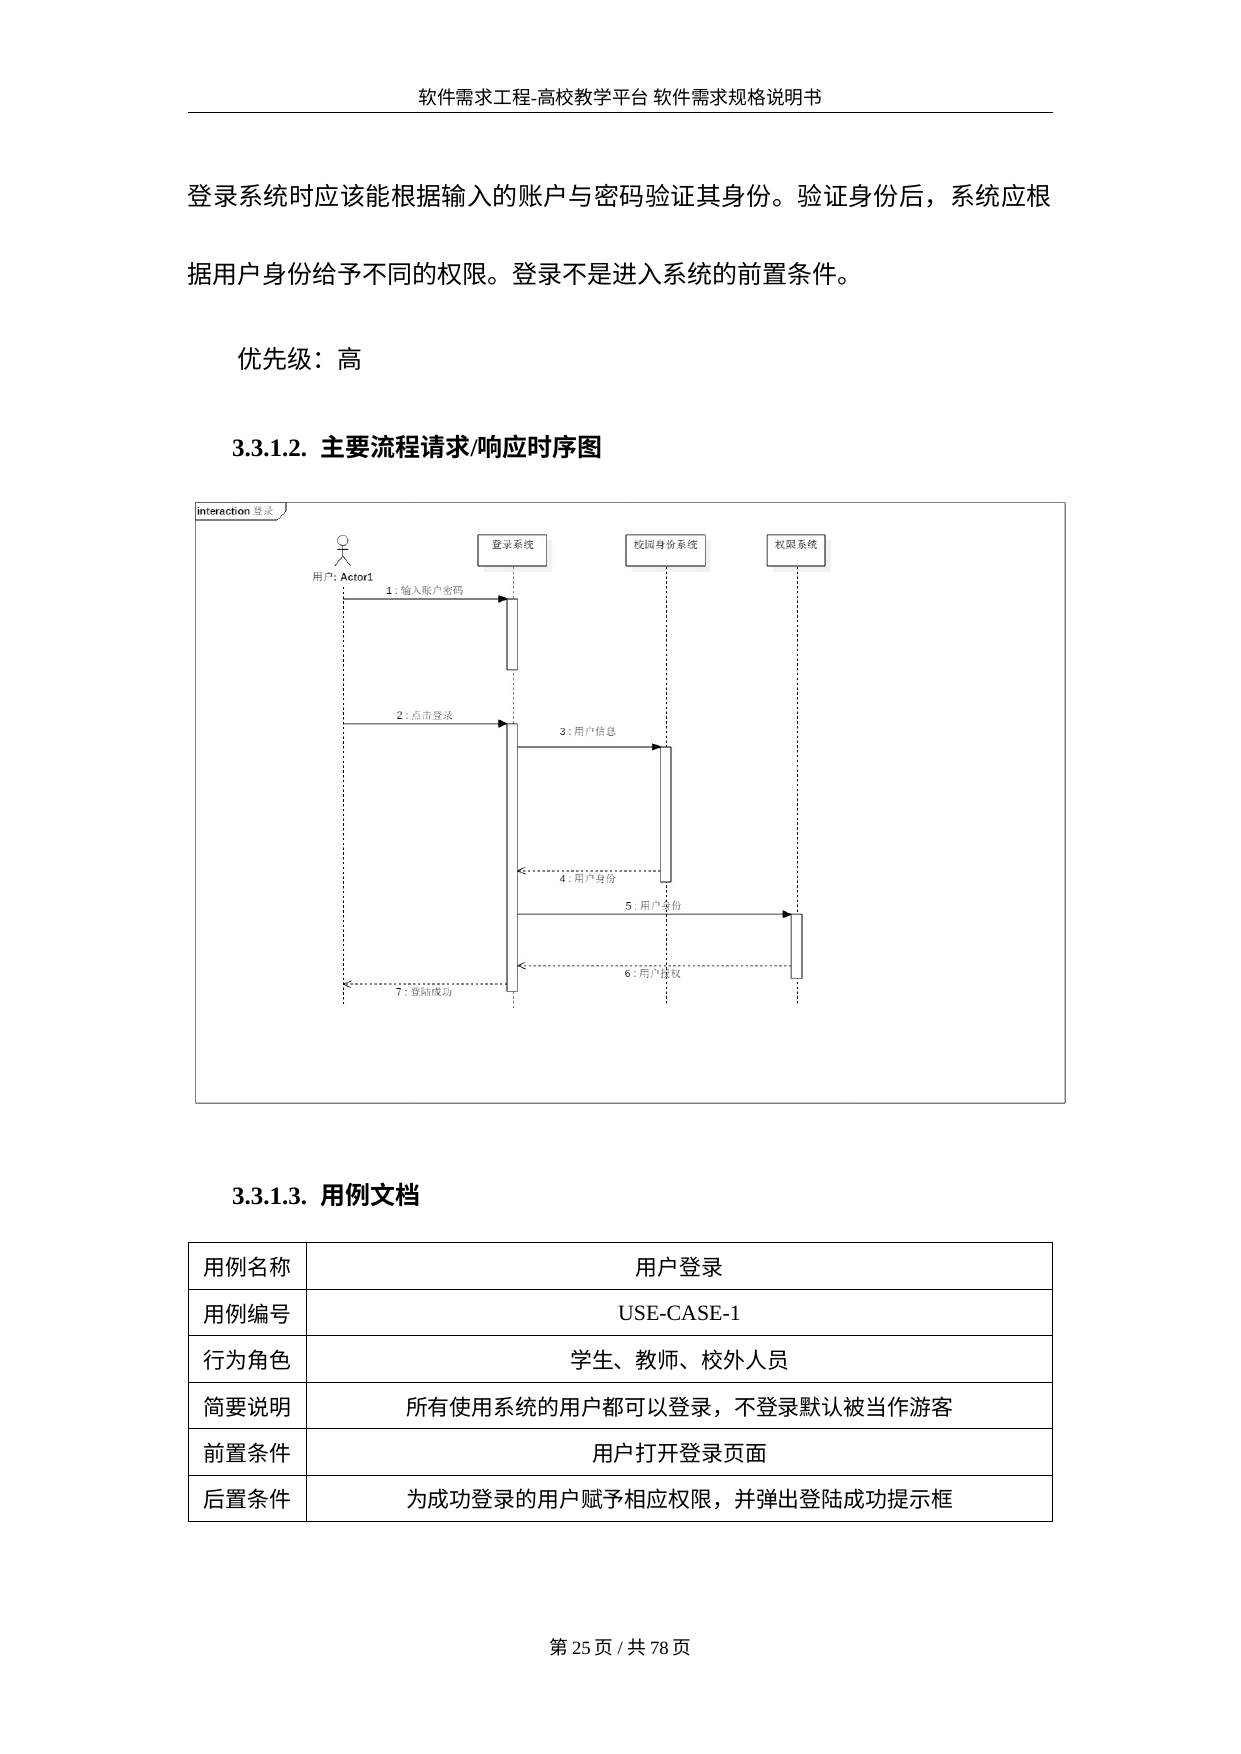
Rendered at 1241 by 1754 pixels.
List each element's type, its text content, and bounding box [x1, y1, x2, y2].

table_cell 行为角色 [189, 1336, 306, 1382]
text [187, 162, 1053, 305]
table_cell USE-CASE-1 [307, 1290, 1052, 1335]
table_cell 学生、教师、校外人员 [307, 1336, 1052, 1382]
subtitle 用例文档 [232, 1161, 1053, 1226]
subtitle 主要流程请求/响应时序图 [232, 413, 1053, 478]
table_header 用例名称 [189, 1243, 306, 1289]
table_cell 用户打开登录页面 [307, 1429, 1052, 1474]
text 优先级：高 [187, 325, 1053, 390]
table_cell 为成功登录的用户赋予相应权限，并弹出登陆成功提示框 [307, 1476, 1052, 1521]
table_cell 用例编号 [189, 1290, 306, 1335]
table_cell 所有使用系统的用户都可以登录，不登录默认被当作游客 [307, 1383, 1052, 1428]
table_cell 简要说明 [189, 1383, 306, 1428]
table_header 用户登录 [307, 1243, 1052, 1289]
table_cell 后置条件 [189, 1476, 306, 1521]
table_cell 前置条件 [189, 1429, 306, 1474]
picture [187, 494, 1097, 1135]
